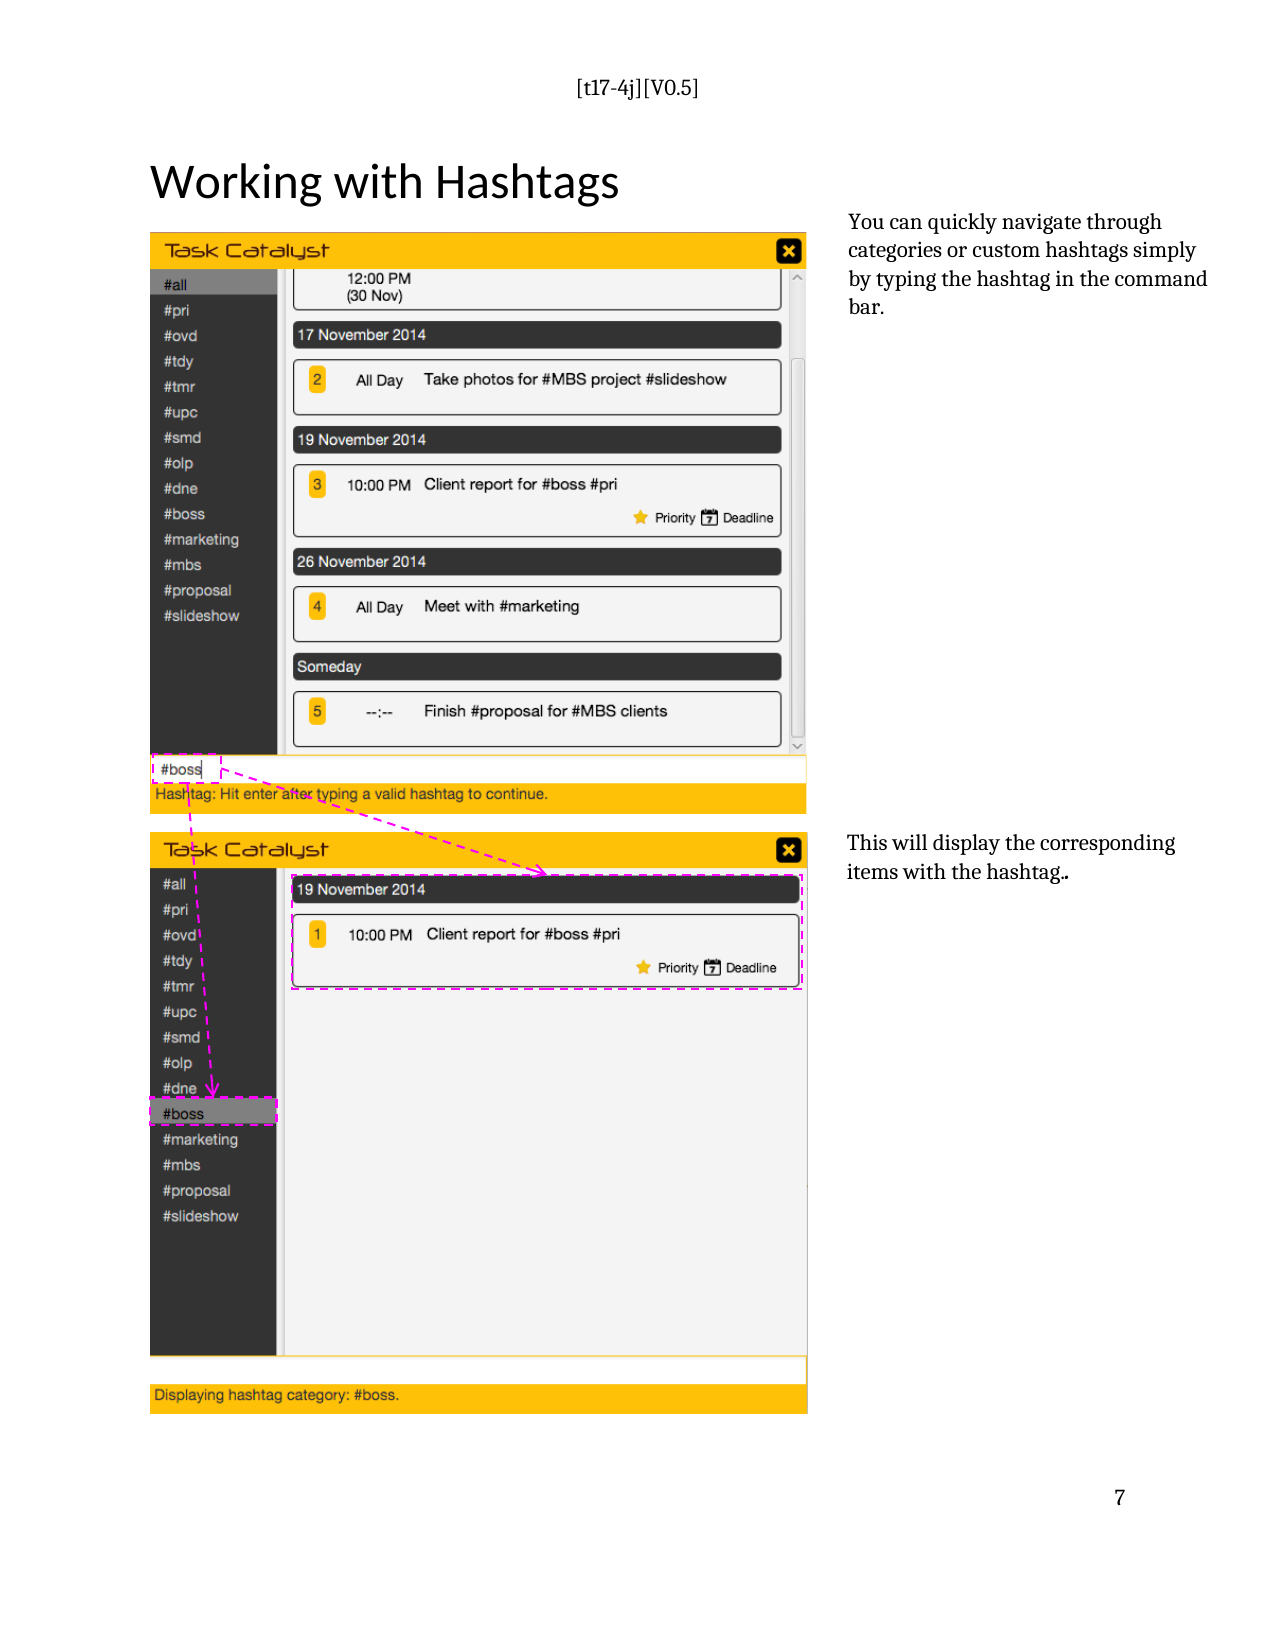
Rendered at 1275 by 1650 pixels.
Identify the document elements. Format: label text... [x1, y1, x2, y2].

text Working with Hashtags [150, 150, 1125, 211]
picture [150, 832, 808, 1414]
picture [150, 232, 807, 814]
text Searching for Tasks [808, 832, 1125, 1413]
